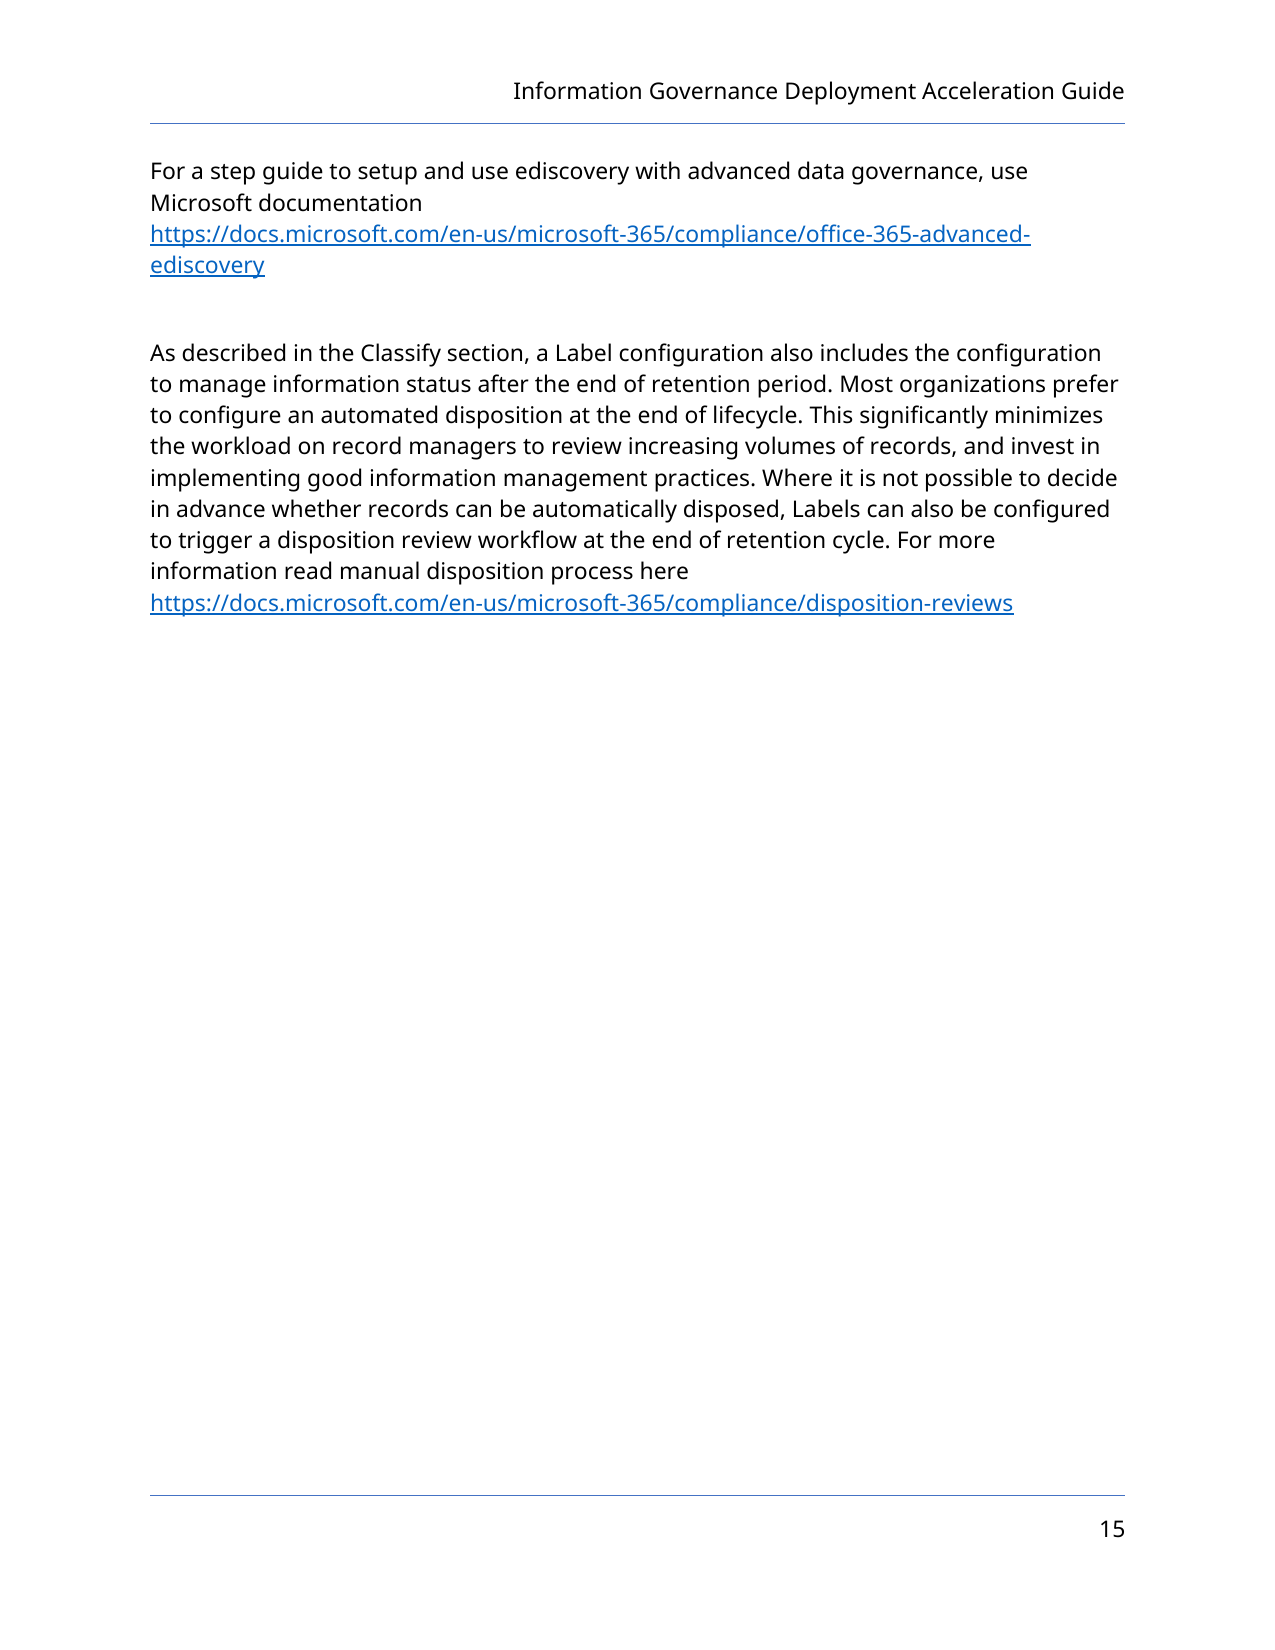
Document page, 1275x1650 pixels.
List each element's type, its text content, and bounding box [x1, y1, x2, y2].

text For a step guide to setup and use ediscovery with advanced data governance, use Microsoft documentation https://docs.microsoft.com/en-us/microsoft-365/compliance/office-365-advanced-ediscovery [150, 155, 1125, 280]
text As described in the Classify section, a Label configuration also includes the configuration to manage information status after the end of retention period. Most organizations prefer to configure an automated disposition at the end of lifecycle. This significantly minimizes the workload on record managers to review increasing volumes of records, and invest in implementing good information management practices. Where it is not possible to decide in advance whether records can be automatically disposed, Labels can also be configured to trigger a disposition review workflow at the end of retention cycle. For more information read manual disposition process here https://docs.microsoft.com/en-us/microsoft-365/compliance/disposition-reviews [150, 336, 1125, 618]
